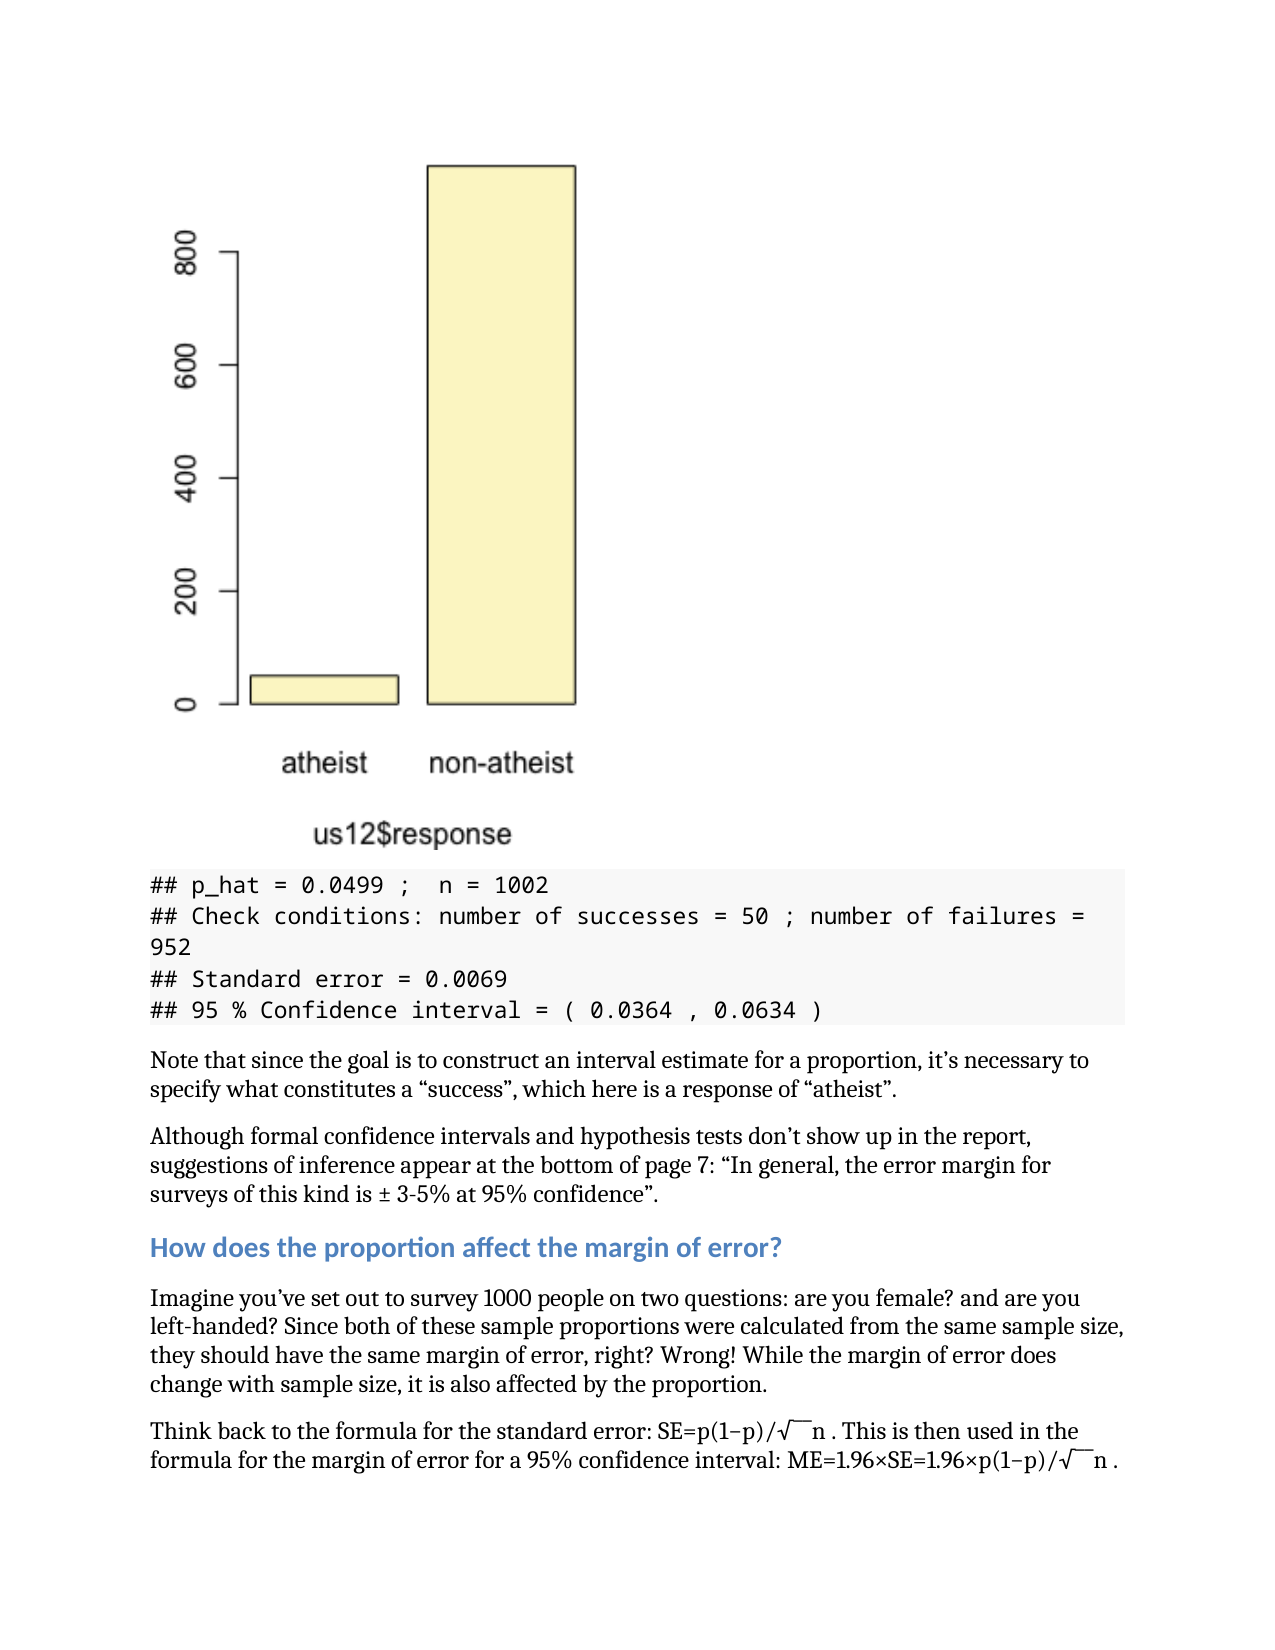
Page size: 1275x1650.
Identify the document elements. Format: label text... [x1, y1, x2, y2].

picture [168, 150, 1044, 850]
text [150, 1417, 1125, 1475]
text Note that since the goal is to construct an interval estimate for a proportion, it’s necessary to specify what constitutes a “success”, which here is a response of “atheist”. [150, 1046, 1125, 1103]
subtitle How does the proportion affect the margin of error? [150, 1229, 1125, 1265]
text Although formal confidence intervals and hypothesis tests don’t show up in the report, suggestions of inference appear at the bottom of page 7: “In general, the error margin for surveys of this kind is ± 3-5% at 95% confidence”. [150, 1122, 1125, 1208]
text Imagine you’ve set out to survey 1000 people on two questions: are you female? and are you left-handed? Since both of these sample proportions were calculated from the same sample size, they should have the same margin of error, right? Wrong! While the margin of error does change with sample size, it is also affected by the proportion. [150, 1283, 1125, 1398]
text ## p_hat = 0.0499 ; n = 1002 ## Check conditions: number of successes = 50 ; number of failures = 952 ## Standard error = 0.0069 ## 95 % Confidence interval = ( 0.0364 , 0.0634 ) [150, 869, 1125, 1025]
